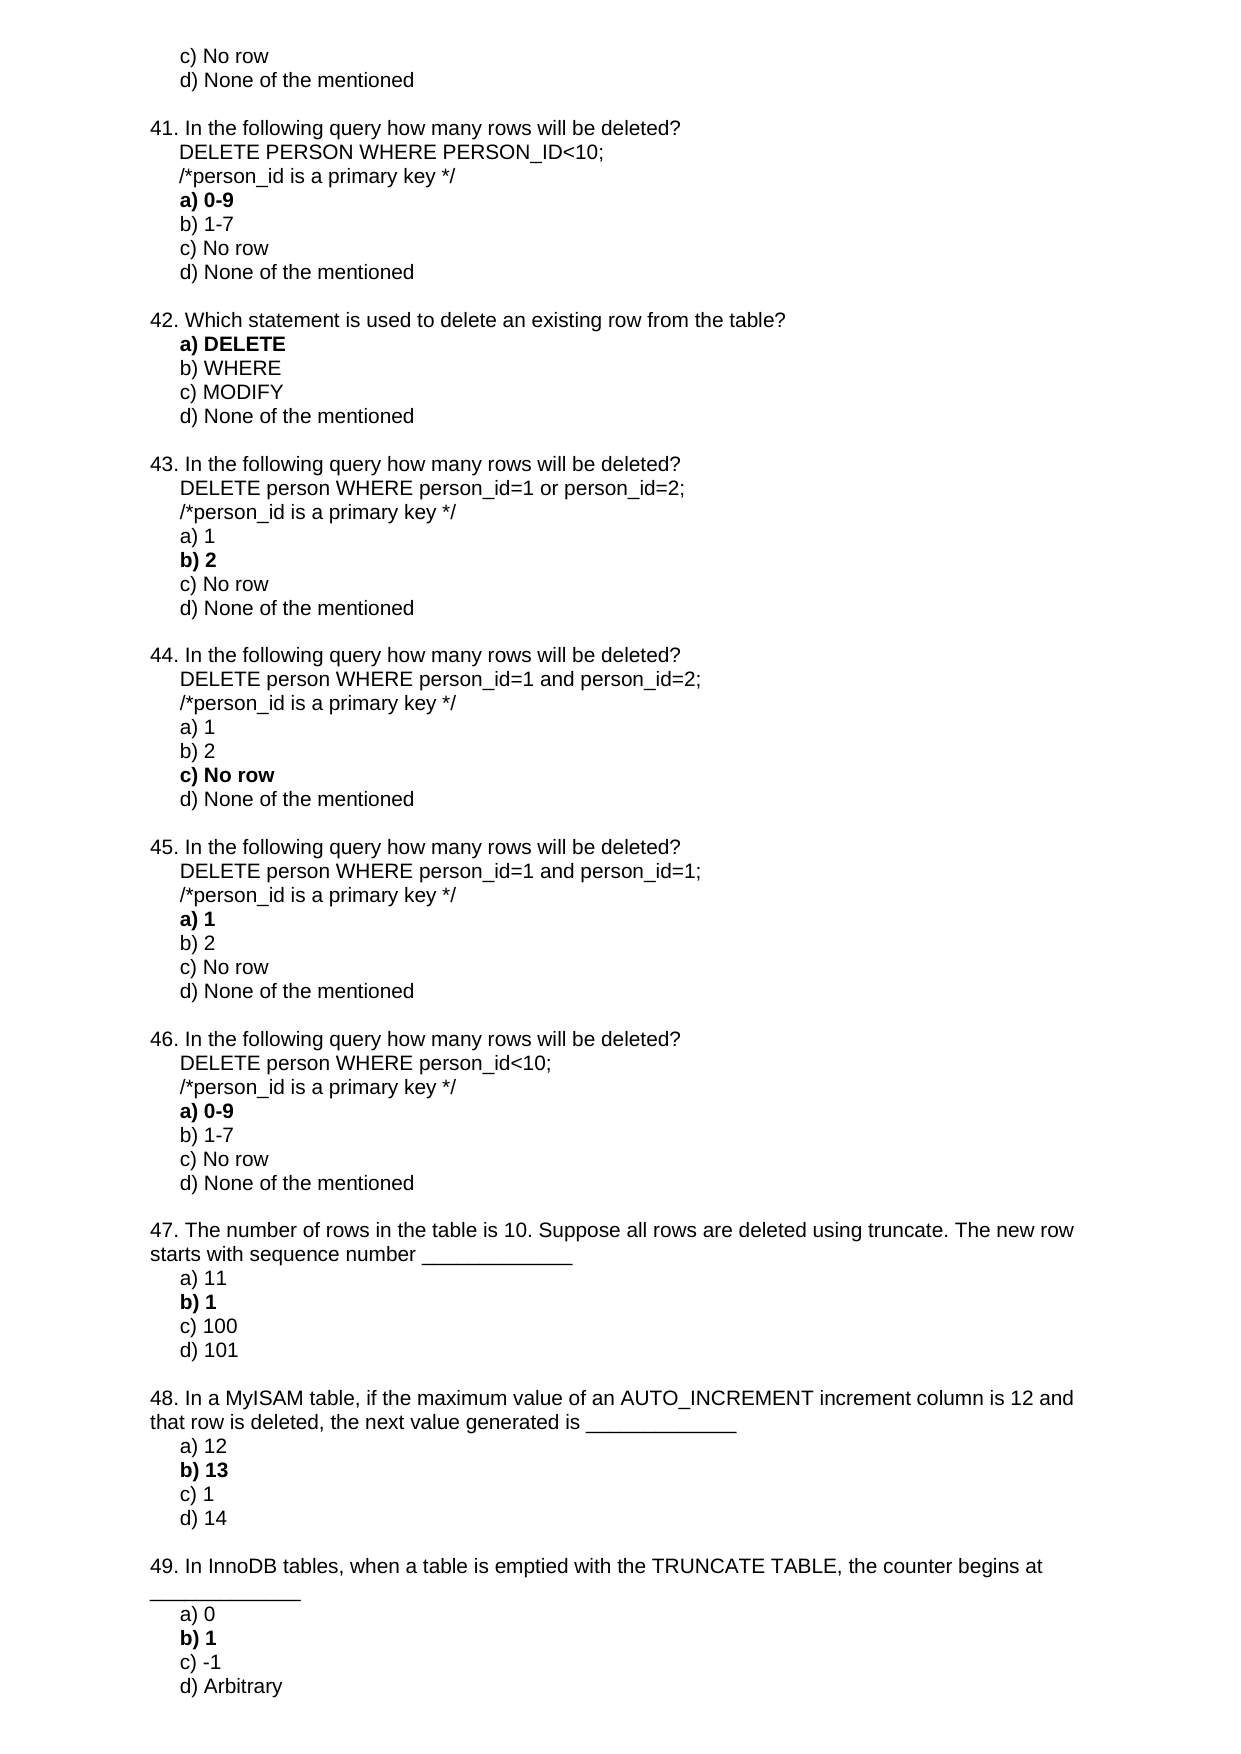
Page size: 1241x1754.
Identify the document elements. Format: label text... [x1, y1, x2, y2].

text d) None of the mentioned [179, 1170, 1090, 1194]
text b) 13 [179, 1458, 1090, 1482]
text a) 1 [179, 907, 1090, 931]
text DELETE person WHERE person_id<10; [179, 1051, 1090, 1074]
text /*person_id is a primary key */ [179, 499, 1090, 523]
text a) 0-9 [179, 1098, 1090, 1122]
text d) None of the mentioned [179, 260, 1090, 284]
text c) No row [179, 236, 1090, 260]
text a) 1 [179, 715, 1090, 739]
text b) 1 [179, 1290, 1090, 1314]
text b) WHERE [179, 356, 1090, 380]
text d) None of the mentioned [179, 595, 1090, 619]
text 42. Which statement is used to delete an existing row from the table? [150, 308, 1090, 332]
text a) 0 [179, 1602, 1090, 1626]
text c) No row [179, 763, 1090, 787]
text d) 14 [179, 1506, 1090, 1530]
text c) 100 [179, 1314, 1090, 1338]
text d) Arbitrary [179, 1673, 1090, 1697]
text DELETE person WHERE person_id=1 and person_id=1; [179, 859, 1090, 883]
text DELETE person WHERE person_id=1 or person_id=2; [179, 476, 1090, 499]
text d) None of the mentioned [179, 68, 1090, 92]
text c) No row [179, 955, 1090, 979]
text c) No row [179, 44, 1090, 68]
text b) 1-7 [179, 1122, 1090, 1146]
text a) 12 [179, 1434, 1090, 1458]
text a) 0-9 [179, 188, 1090, 212]
text d) None of the mentioned [179, 404, 1090, 428]
text b) 1-7 [179, 212, 1090, 236]
text b) 1 [179, 1626, 1090, 1649]
text DELETE person WHERE person_id=1 and person_id=2; [179, 667, 1090, 691]
text c) No row [179, 1146, 1090, 1170]
text b) 2 [179, 739, 1090, 763]
text 46. In the following query how many rows will be deleted? [150, 1027, 1090, 1051]
text c) 1 [179, 1482, 1090, 1506]
text /*person_id is a primary key */ [179, 691, 1090, 715]
text 48. In a MyISAM table, if the maximum value of an AUTO_INCREMENT increment column is 12 and that row is deleted, the next value generated is _____________ [150, 1386, 1090, 1434]
text b) 2 [179, 931, 1090, 955]
text 41. In the following query how many rows will be deleted? [150, 116, 1090, 140]
text /*person_id is a primary key */ [150, 164, 1090, 188]
text 43. In the following query how many rows will be deleted? [150, 452, 1090, 476]
text b) 2 [179, 547, 1090, 571]
text DELETE PERSON WHERE PERSON_ID<10; [150, 140, 1090, 164]
text d) None of the mentioned [179, 787, 1090, 811]
text /*person_id is a primary key */ [179, 1074, 1090, 1098]
text a) 1 [179, 523, 1090, 547]
text c) No row [179, 571, 1090, 595]
text c) -1 [179, 1649, 1090, 1673]
text /*person_id is a primary key */ [179, 883, 1090, 907]
text 45. In the following query how many rows will be deleted? [150, 835, 1090, 859]
text 44. In the following query how many rows will be deleted? [150, 643, 1090, 667]
text c) MODIFY [179, 380, 1090, 404]
text 49. In InnoDB tables, when a table is emptied with the TRUNCATE TABLE, the counter begins at _____________ [150, 1554, 1090, 1602]
text a) DELETE [179, 332, 1090, 356]
text a) 11 [179, 1266, 1090, 1290]
text 47. The number of rows in the table is 10. Suppose all rows are deleted using truncate. The new row starts with sequence number _____________ [150, 1218, 1090, 1266]
text d) 101 [179, 1338, 1090, 1362]
text d) None of the mentioned [179, 979, 1090, 1003]
